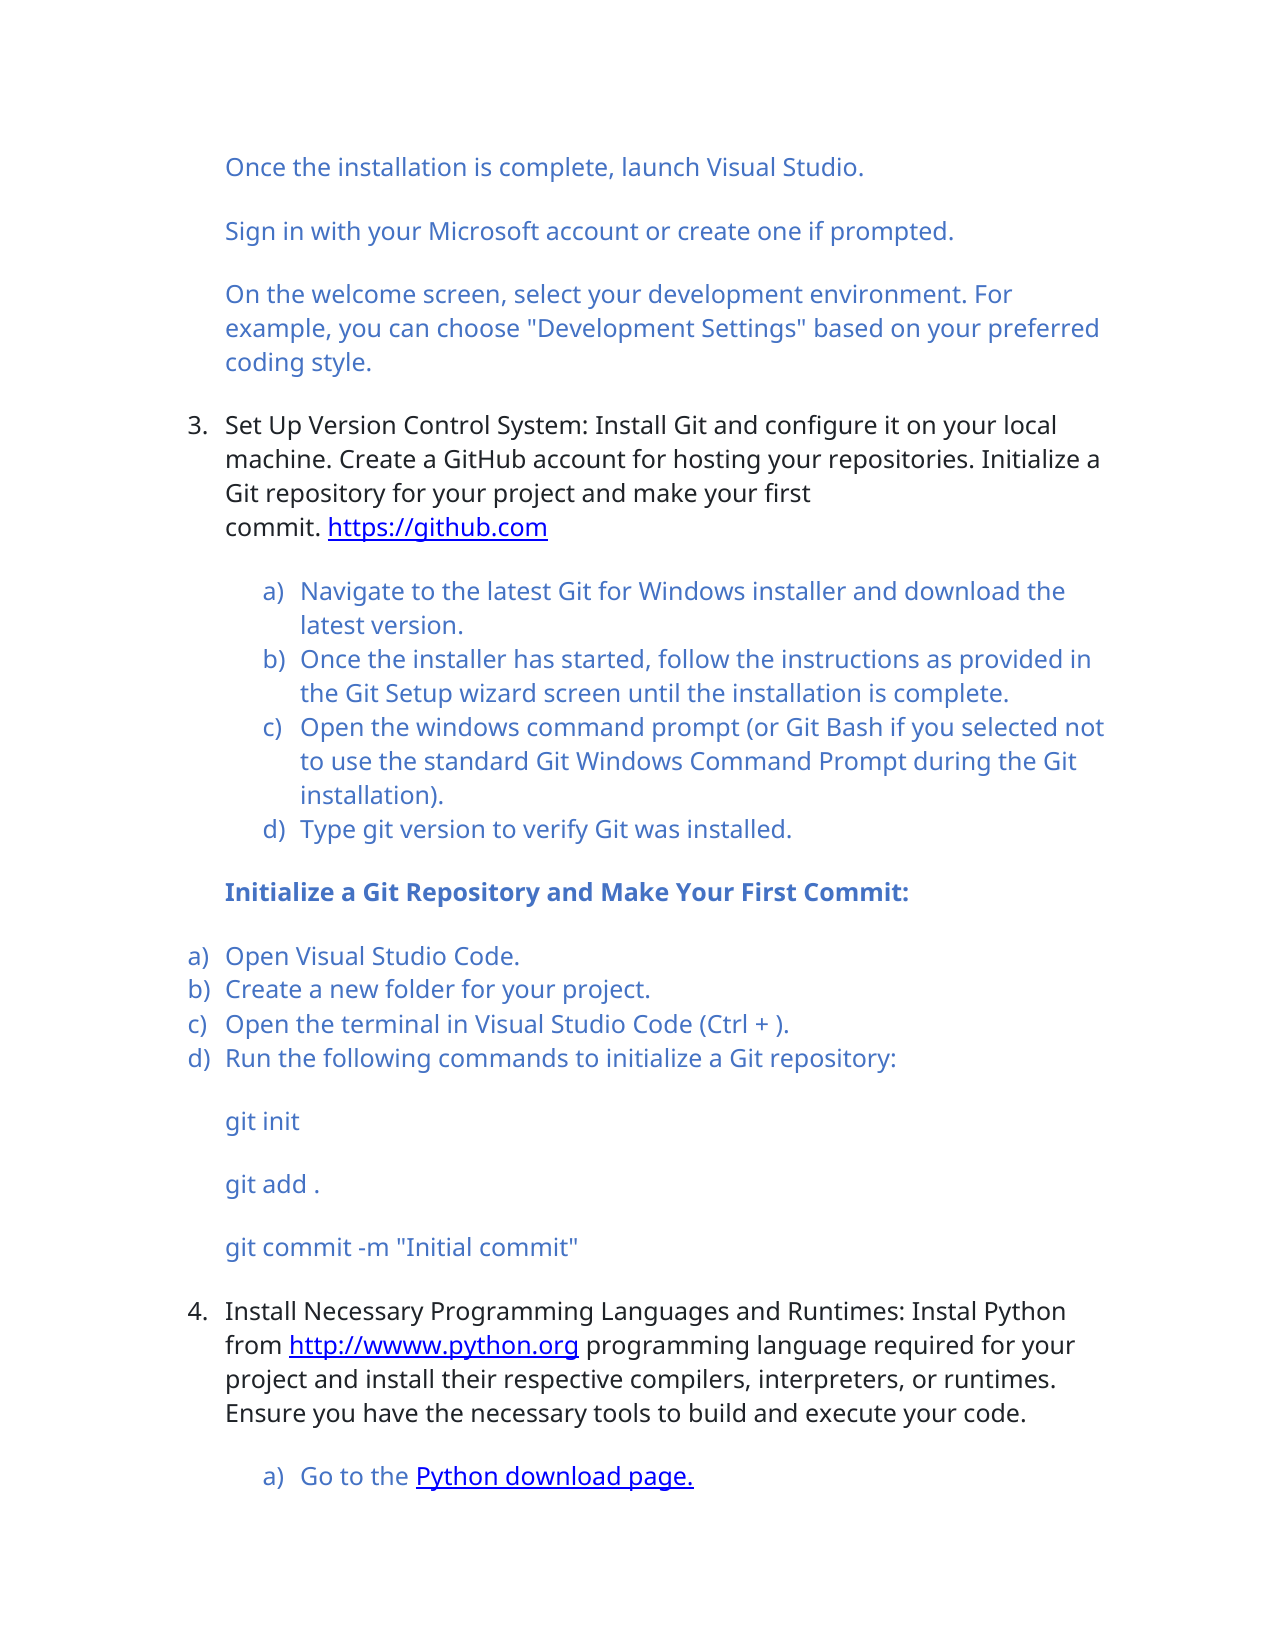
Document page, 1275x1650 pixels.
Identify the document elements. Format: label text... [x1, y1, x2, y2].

text Initialize a Git Repository and Make Your First Commit: [225, 875, 1125, 909]
text On the welcome screen, select your development environment. For example, you can choose "Development Settings" based on your preferred coding style. [225, 276, 1125, 379]
list Open Visual Studio Code. [187, 938, 1125, 972]
list Create a new folder for your project. [187, 972, 1125, 1006]
text git init [225, 1103, 1125, 1138]
list Type git version to verify Git was installed. [262, 812, 1125, 846]
list Run the following commands to initialize a Git repository: [187, 1040, 1125, 1074]
text git commit -m "Initial commit" [225, 1230, 1125, 1264]
list Once the installer has started, follow the instructions as provided in the Git Setup wizard screen until the installation is complete. [262, 641, 1125, 709]
list Set Up Version Control System: Install Git and configure it on your local machine. Create a GitHub account for hosting your repositories. Initialize a Git repository for your project and make your first commit. https://github.com [187, 408, 1125, 544]
list Install Necessary Programming Languages and Runtimes: Instal Python from http://wwww.python.org programming language required for your project and install their respective compilers, interpreters, or runtimes. Ensure you have the necessary tools to build and execute your code. [187, 1293, 1125, 1429]
text git add . [225, 1167, 1125, 1201]
list Open the terminal in Visual Studio Code (Ctrl + ). [187, 1006, 1125, 1040]
list Navigate to the latest Git for Windows installer and download the latest version. [262, 573, 1125, 641]
text Sign in with your Microsoft account or create one if prompted. [225, 213, 1125, 247]
text Once the installation is complete, launch Visual Studio. [225, 150, 1125, 184]
list Go to the Python download page. [262, 1459, 1125, 1493]
list Open the windows command prompt (or Git Bash if you selected not to use the standard Git Windows Command Prompt during the Git installation). [262, 709, 1125, 812]
